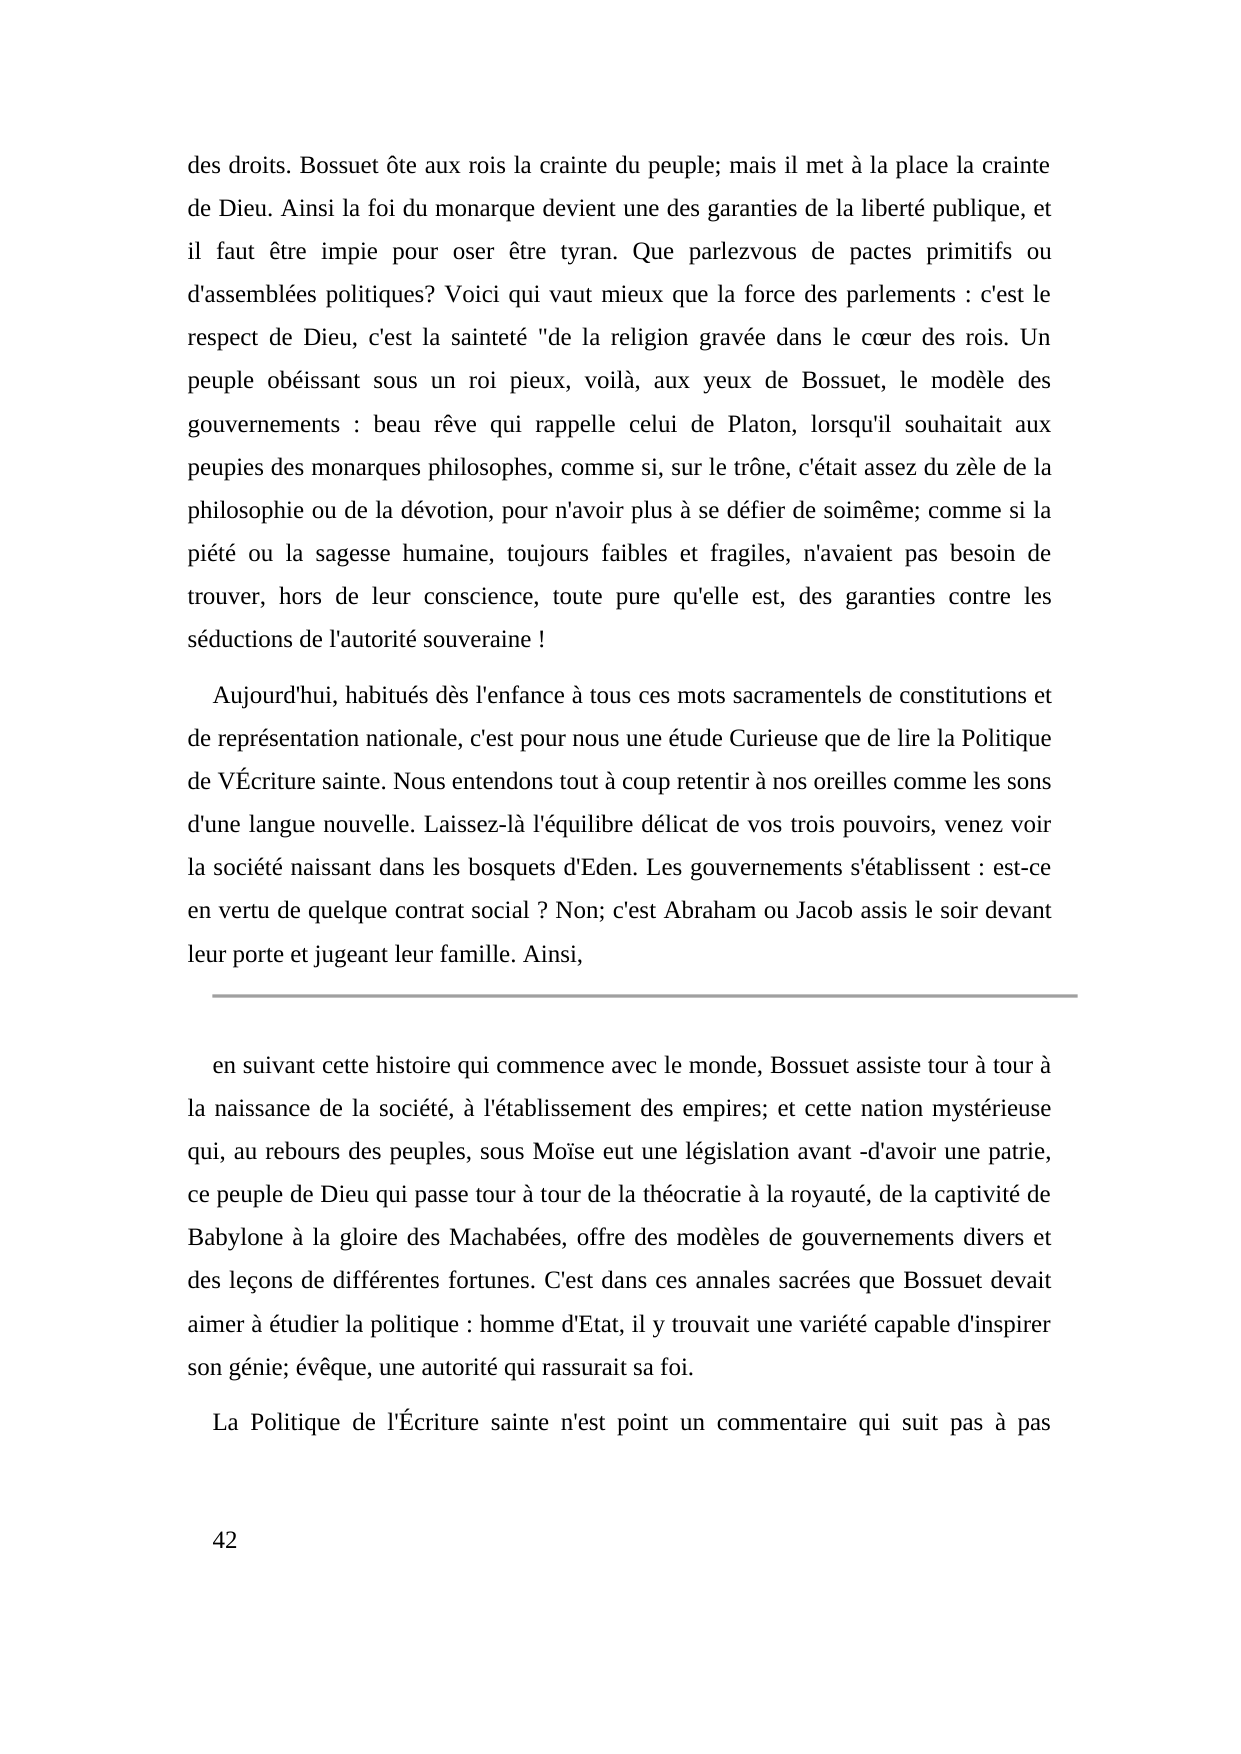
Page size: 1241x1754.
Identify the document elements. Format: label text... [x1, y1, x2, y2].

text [187, 1407, 1053, 1436]
text en suivant cette histoire qui commence avec le monde, Bossuet assiste tour à tour à la naissance de la société, à l'établissement des empires; et cette nation mystérieuse qui, au rebours des peuples, sous Moïse eut une législation avant -d'avoir une patrie, ce peuple de Dieu qui passe tour à tour de la théocratie à la royauté, de la captivité de Babylone à la gloire des Machabées, offre des modèles de gouvernements divers et des leçons de différentes fortunes. C'est dans ces annales sacrées que Bossuet devait aimer à étudier la politique : homme d'Etat, il y trouvait une variété capable d'inspirer son génie; évêque, une autorité qui rassurait sa foi. [187, 1050, 1053, 1381]
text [187, 150, 1053, 653]
text Aujourd'hui, habitués dès l'enfance à tous ces mots sacramentels de constitutions et de représentation nationale, c'est pour nous une étude Curieuse que de lire la Politique de VÉcriture sainte. Nous entendons tout à coup retentir à nos oreilles comme les sons d'une langue nouvelle. Laissez-là l'équilibre délicat de vos trois pouvoirs, venez voir la société naissant dans les bosquets d'Eden. Les gouvernements s'établissent : est-ce en vertu de quelque contrat social ? Non; c'est Abraham ou Jacob assis le soir devant leur porte et jugeant leur famille. Ainsi, [187, 680, 1053, 967]
